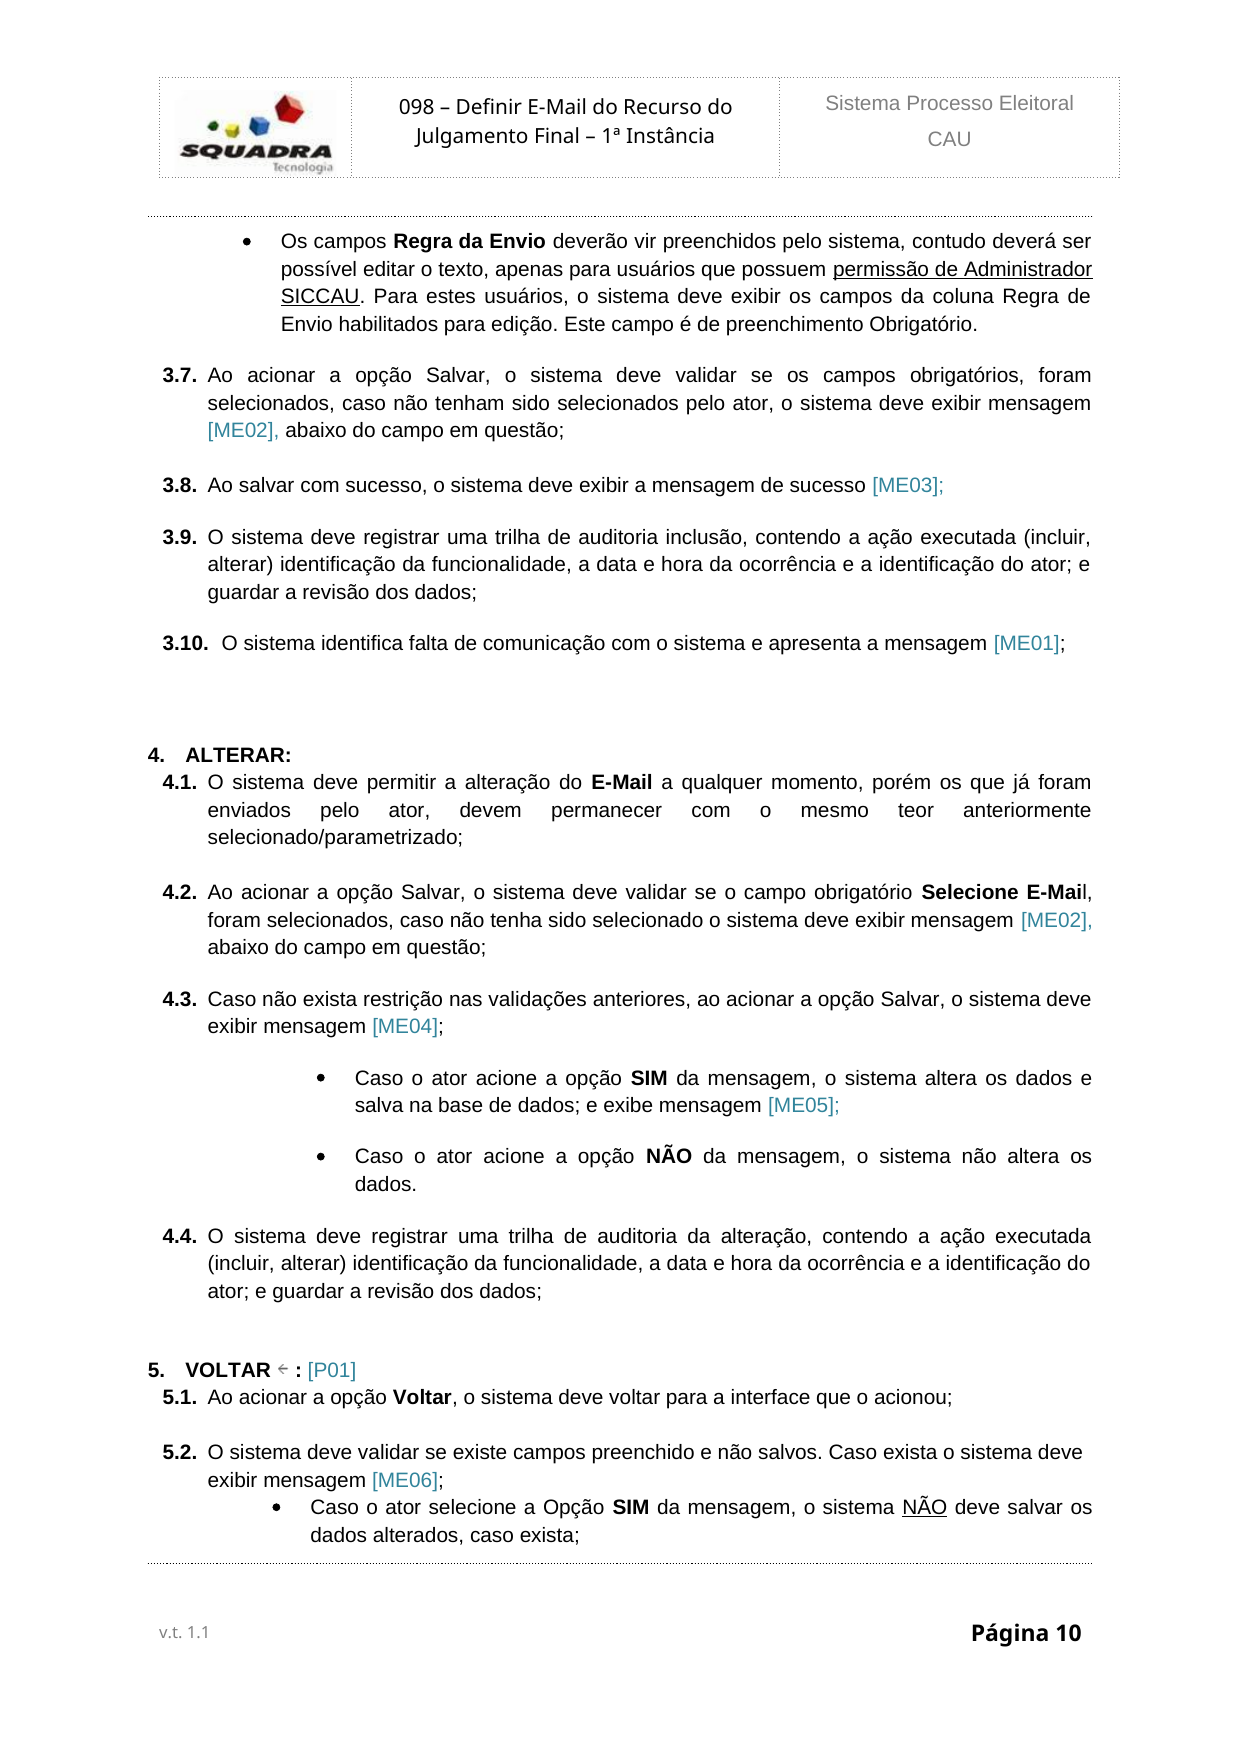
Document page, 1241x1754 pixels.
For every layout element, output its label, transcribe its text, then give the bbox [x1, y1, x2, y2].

picture [174, 90, 337, 177]
list O sistema deve registrar uma trilha de auditoria da alteração, contendo a ação executada (incluir, alterar) identificação da funcionalidade, a data e hora da ocorrência e a identificação do ator; e guardar a revisão dos dados; [162, 1223, 1092, 1302]
list Caso o ator selecione a Opção SIM da mensagem, o sistema NÃO deve salvar os dados alterados, caso exista; [273, 1495, 1092, 1546]
list O sistema identifica falta de comunicação com o sistema e apresenta a mensagem [ME01]; [162, 631, 1092, 655]
list Os campos Regra da Envio deverão vir preenchidos pelo sistema, contudo deverá ser possível editar o texto, apenas para usuários que possuem permissão de Administrador SICCAU. Para estes usuários, o sistema deve exibir os campos da coluna Regra de Envio habilitados para edição. Este campo é de preenchimento Obrigatório. [243, 229, 1092, 336]
list Ao acionar a opção Salvar, o sistema deve validar se os campos obrigatórios, foram selecionados, caso não tenham sido selecionados pelo ator, o sistema deve exibir mensagem [ME02], abaixo do campo em questão; [162, 363, 1092, 442]
list Ao acionar a opção Salvar, o sistema deve validar se o campo obrigatório Selecione E-Mail, foram selecionados, caso não tenha sido selecionado o sistema deve exibir mensagem [ME02], abaixo do campo em questão; [162, 880, 1092, 959]
list O sistema deve registrar uma trilha de auditoria inclusão, contendo a ação executada (incluir, alterar) identificação da funcionalidade, a data e hora da ocorrência e a identificação do ator; e guardar a revisão dos dados; [162, 525, 1092, 604]
list Ao salvar com sucesso, o sistema deve exibir a mensagem de sucesso [ME03]; [162, 473, 1092, 497]
list Caso o ator acione a opção SIM da mensagem, o sistema altera os dados e salva na base de dados; e exibe mensagem [ME05]; [317, 1065, 1092, 1117]
list Caso não exista restrição nas validações anteriores, ao acionar a opção Salvar, o sistema deve exibir mensagem [ME04]; [162, 986, 1092, 1038]
list O sistema deve permitir a alteração do E-Mail a qualquer momento, porém os que já foram enviados pelo ator, devem permanecer com o mesmo teor anteriormente selecionado/parametrizado; [162, 770, 1092, 849]
list O sistema deve validar se existe campos preenchido e não salvos. Caso exista o sistema deve exibir mensagem [ME06]; [162, 1440, 1092, 1491]
list Caso o ator acione a opção NÃO da mensagem, o sistema não altera os dados. [317, 1144, 1092, 1196]
list ALTERAR: [148, 742, 1092, 766]
picture [270, 1360, 295, 1377]
list VOLTAR: [P01] [148, 1357, 1092, 1381]
list Ao acionar a opção Voltar, o sistema deve voltar para a interface que o acionou; [162, 1385, 1092, 1409]
